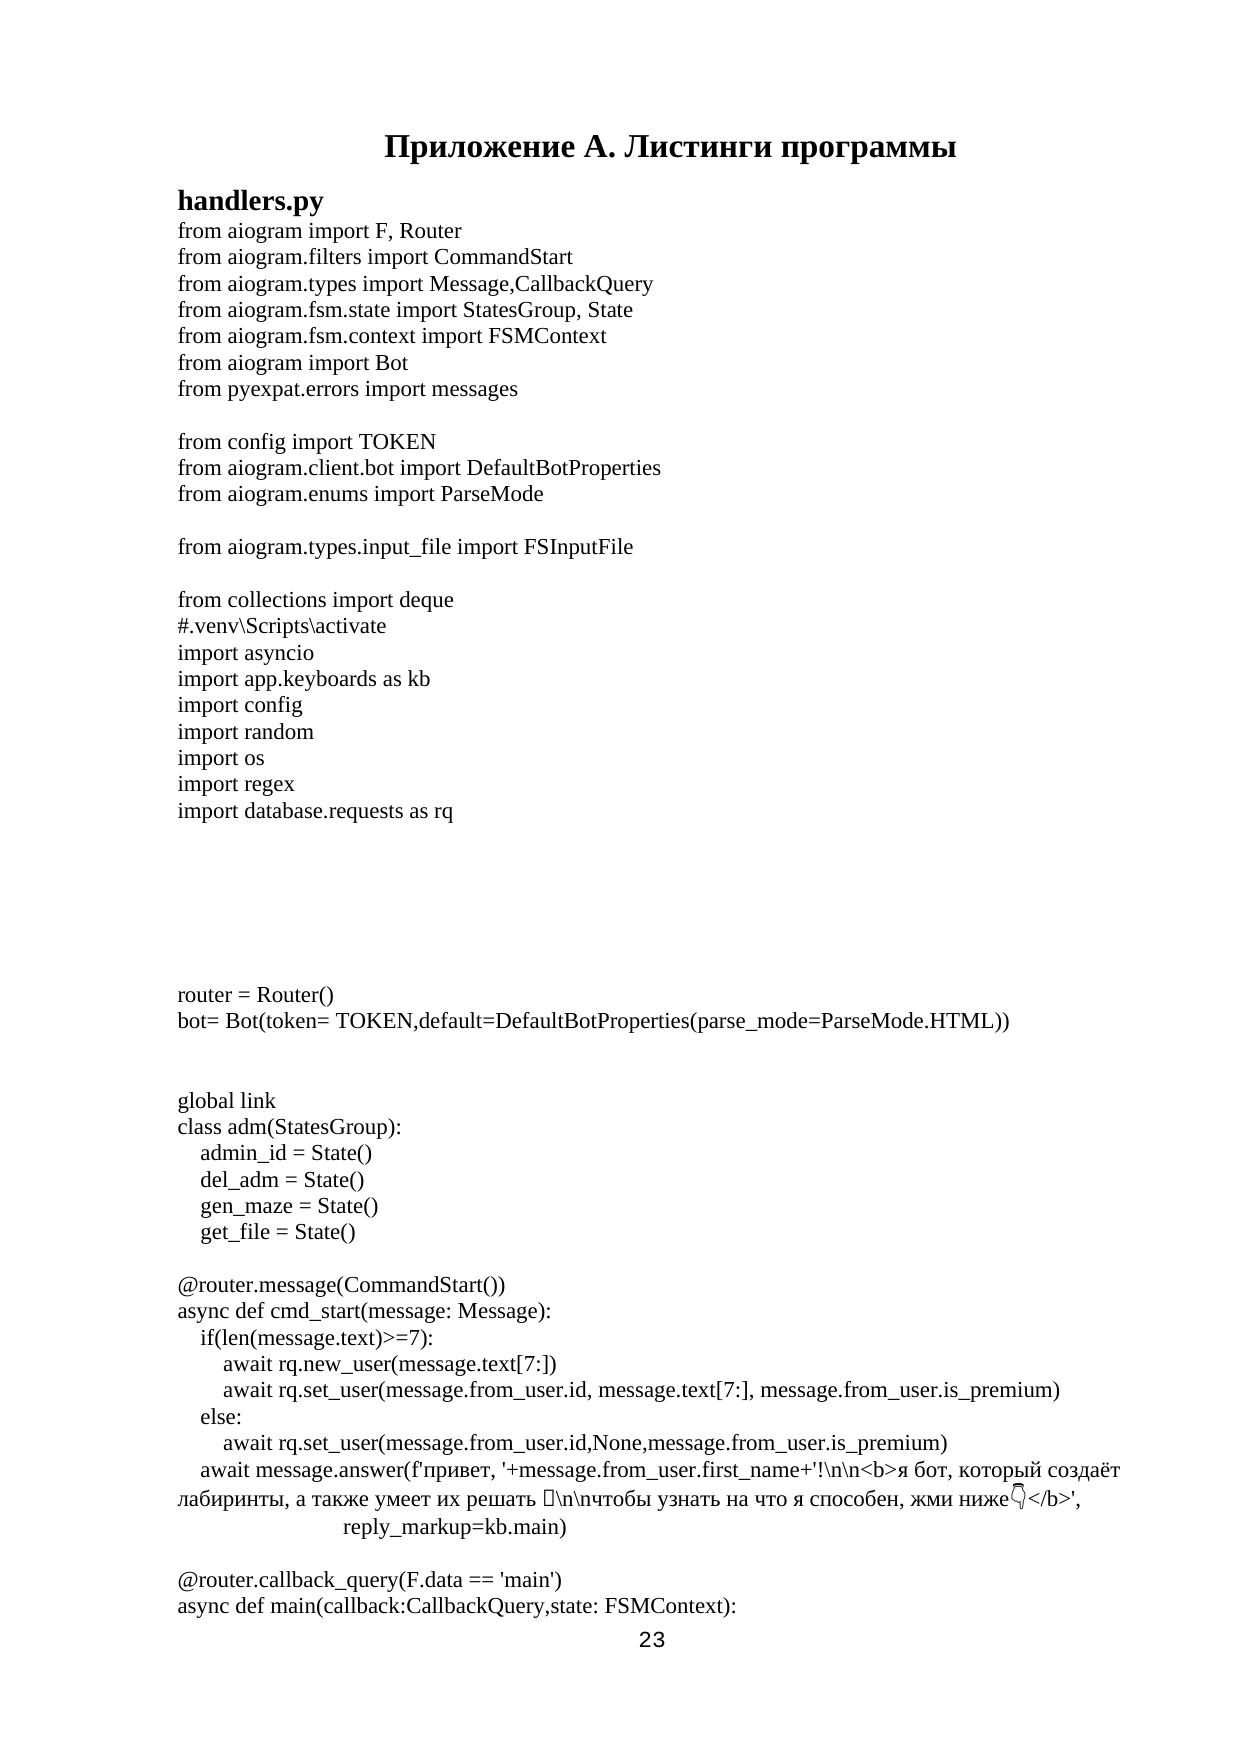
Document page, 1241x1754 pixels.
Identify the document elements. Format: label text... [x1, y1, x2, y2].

subtitle Приложение А. Листинги программы [189, 126, 1152, 164]
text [177, 217, 1152, 1619]
text handlers.py [177, 183, 1152, 217]
